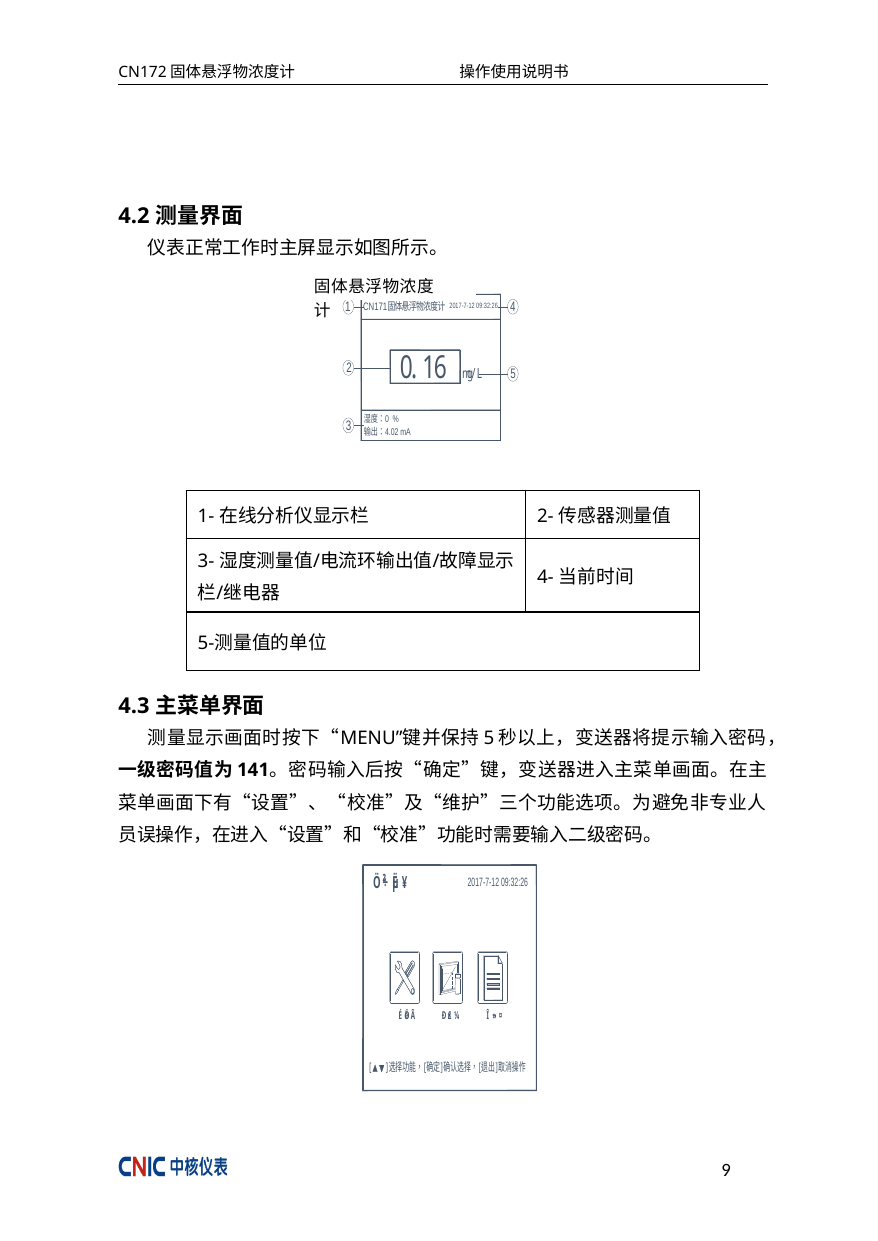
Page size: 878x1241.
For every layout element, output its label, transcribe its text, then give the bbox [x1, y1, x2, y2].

table_header 1- 在线分析仪显示栏 [187, 491, 525, 538]
table_cell 4- 当前时间 [526, 539, 699, 611]
text 仪表正常工作时主屏显示如图所示。 [118, 230, 768, 263]
table_cell 5-测量值的单位 [187, 613, 699, 670]
table_cell 3- 湿度测量值/电流环输出值/故障显示栏/继电器 [187, 539, 525, 611]
subtitle 4.2 测量界面 [118, 198, 768, 230]
subtitle 4.3 主菜单界面 [118, 687, 768, 720]
text 测量显示画面时按下“MENU”键并保持5秒以上，变送器将提示输入密码，一级密码值为141。密码输入后按“确定”键，变送器进入主菜单画面。在主菜单画面下有“设置”、“校准”及“维护”三个功能选项。为避免非专业人员误操作，在进入“设置”和“校准”功能时需要输入二级密码。 [118, 720, 768, 850]
table_header 2- 传感器测量值 [526, 491, 699, 538]
picture [118, 1155, 228, 1177]
